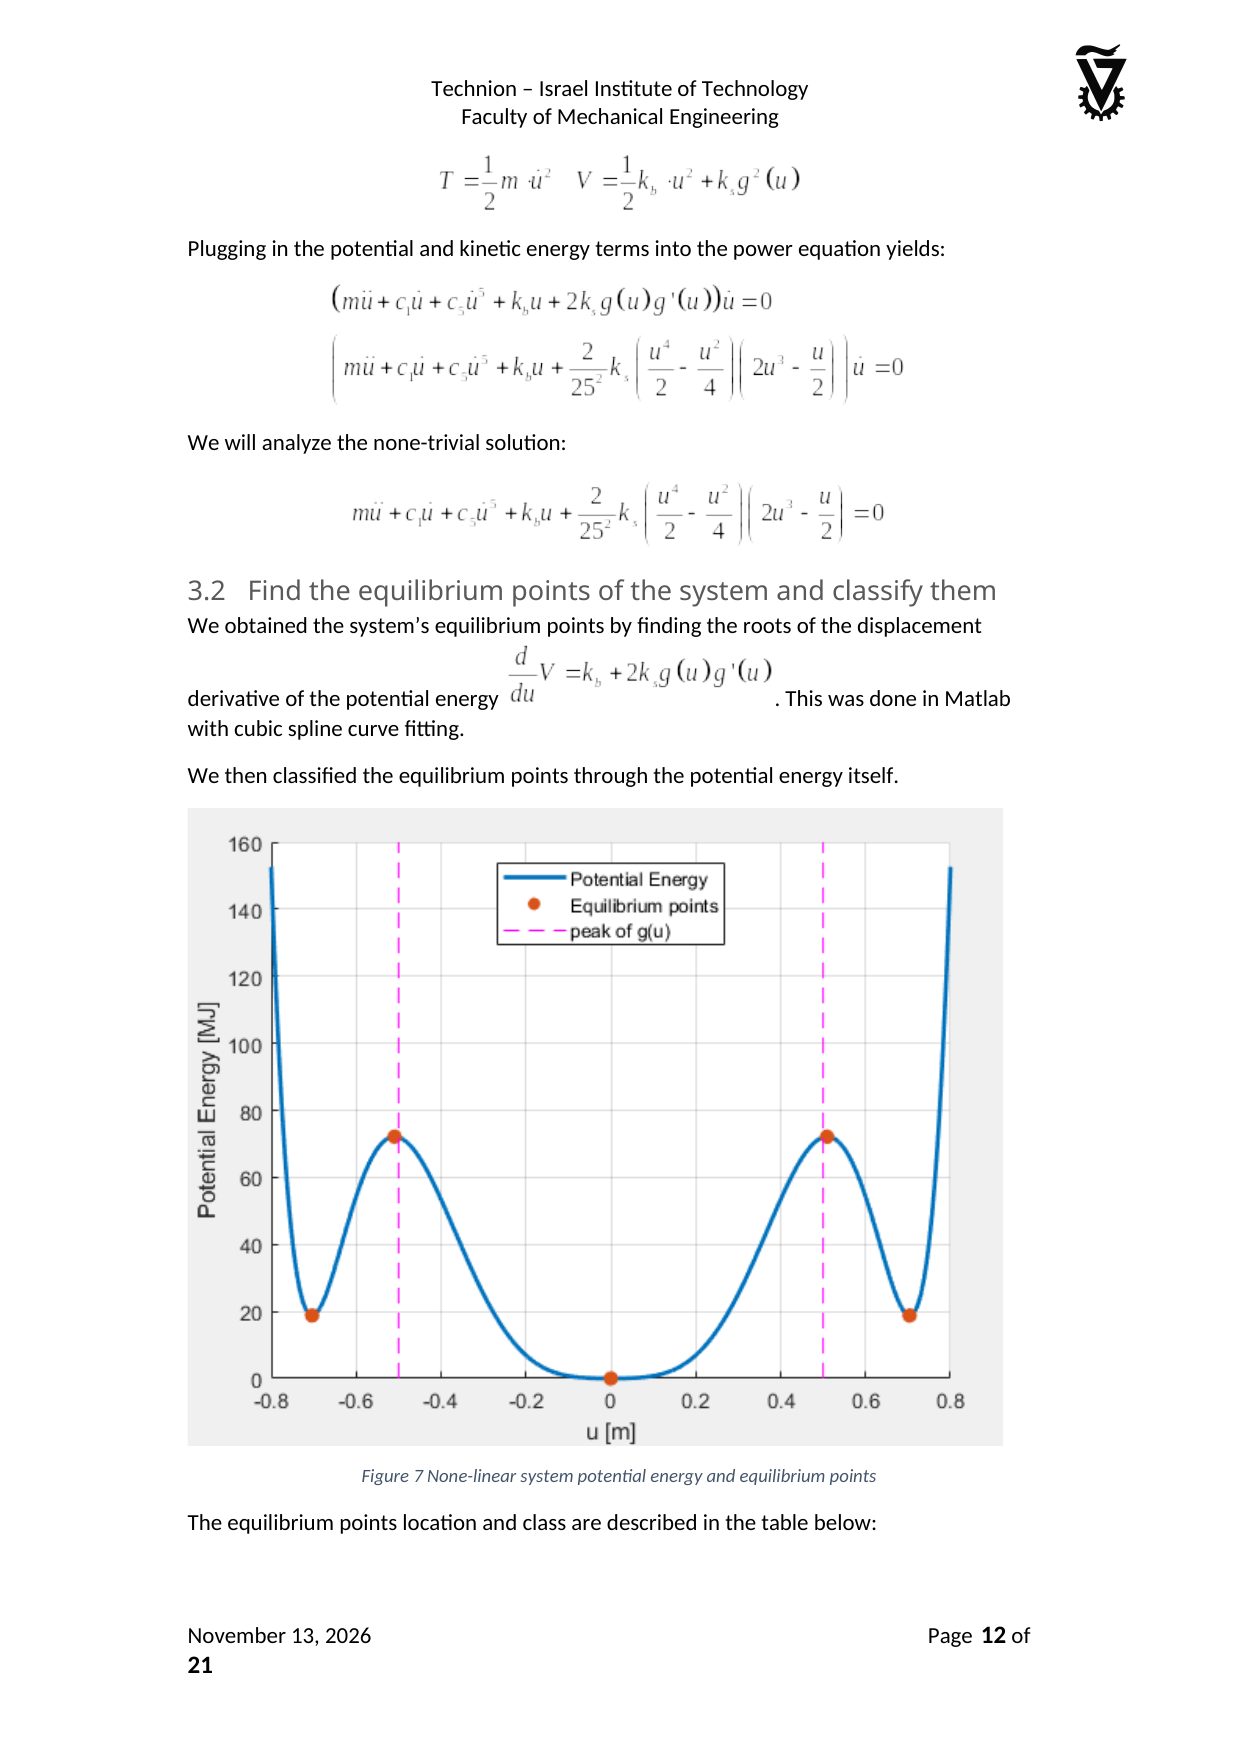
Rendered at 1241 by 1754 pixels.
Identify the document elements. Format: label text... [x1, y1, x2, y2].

picture [1059, 40, 1144, 125]
text We obtained the system’s equilibrium points by finding the roots of the displacement derivative of the potential energy . This was done in Matlab with cubic spline curve fitting. [187, 611, 1053, 742]
text Figure 7 None-linear system potential energy and equilibrium points [187, 1464, 1053, 1487]
picture [187, 808, 1004, 1446]
text We will analyze the none-trivial solution: [187, 428, 1053, 456]
text Plugging in the potential and kinetic energy terms into the power equation yields: [187, 234, 1053, 262]
text We then classified the equilibrium points through the potential energy itself. [187, 761, 1053, 789]
subtitle Find the equilibrium points of the system and classify them [187, 572, 1053, 608]
text The equilibrium points location and class are described in the table below: [187, 1508, 1053, 1536]
